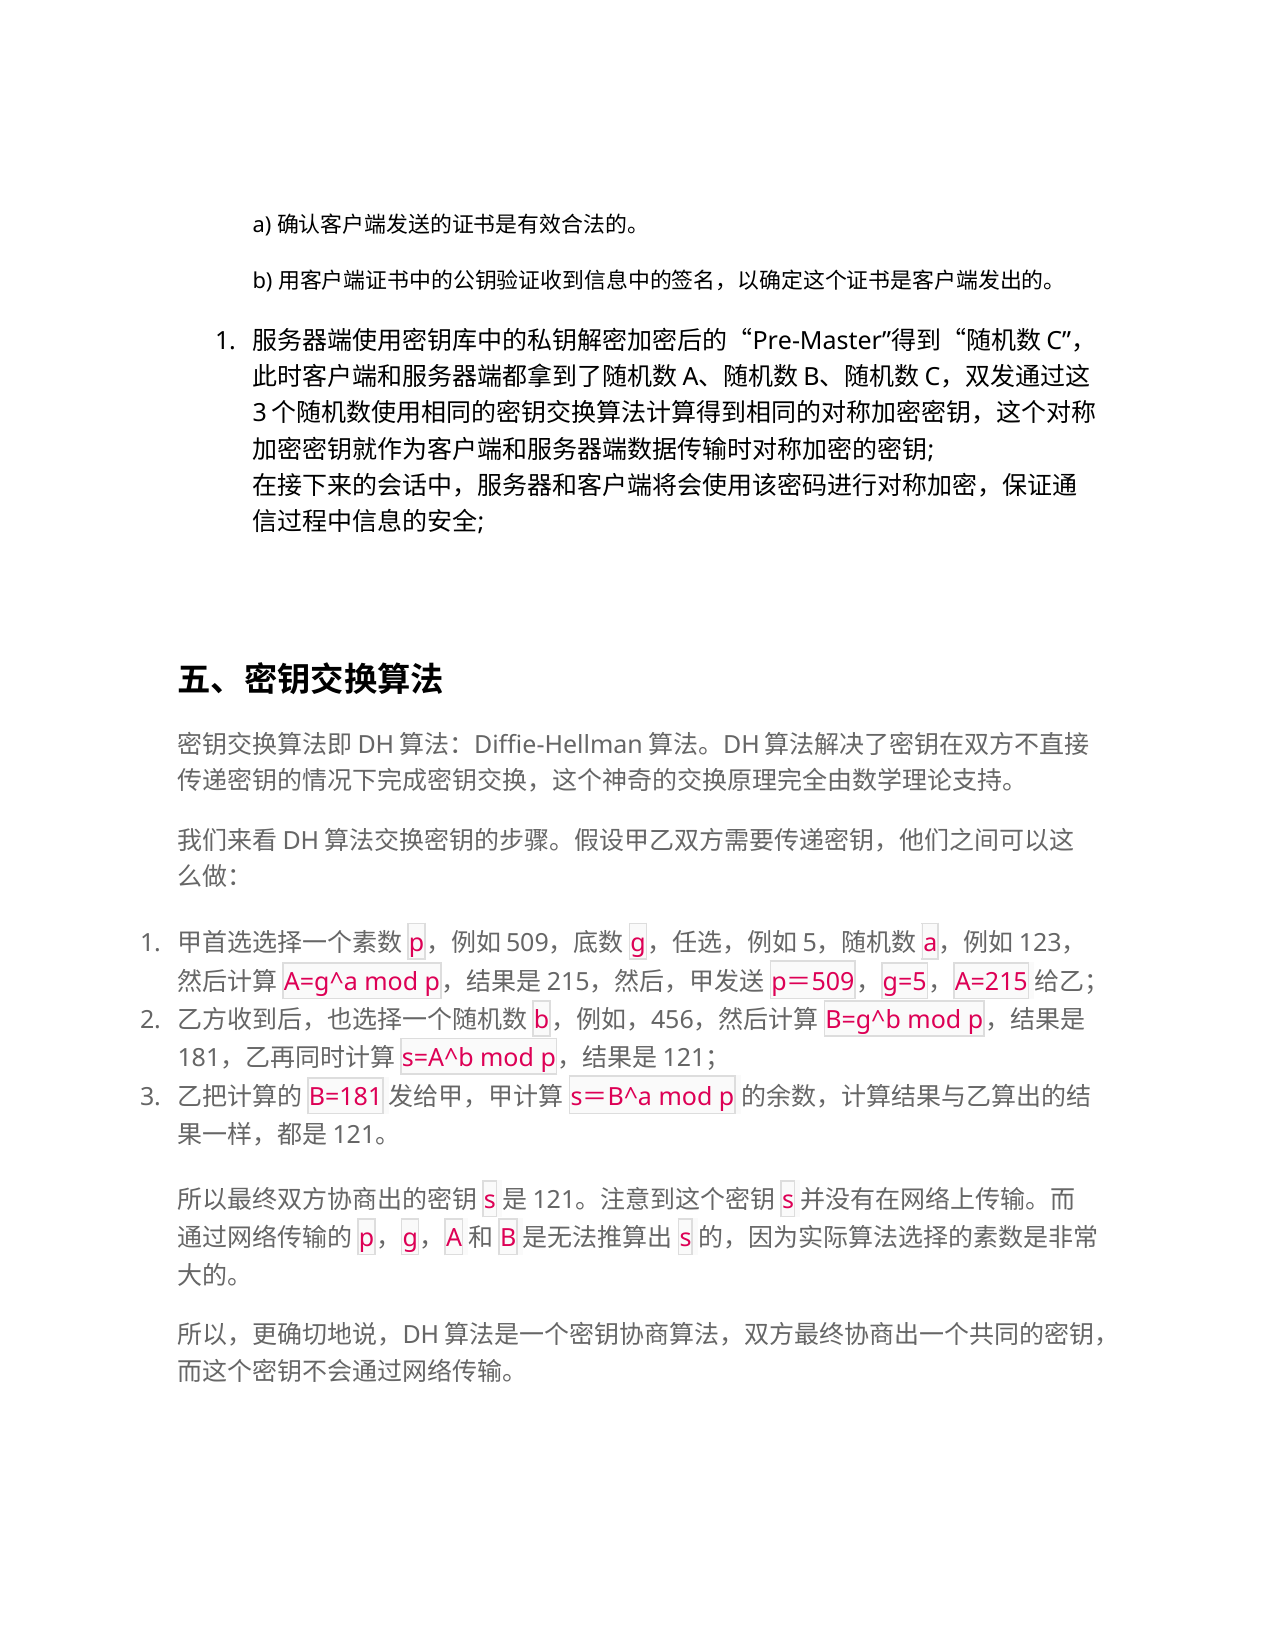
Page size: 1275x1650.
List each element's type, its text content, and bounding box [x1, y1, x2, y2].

list 甲首选选择一个素数p，例如509，底数g，任选，例如5，随机数a，例如123，然后计算A=g^a mod p，结果是215，然后，甲发送p＝509，g=5，A=215给乙； [140, 922, 1098, 999]
list 服务器端使用密钥库中的私钥解密加密后的“Pre-Master”得到“随机数C”，此时客户端和服务器端都拿到了随机数A、随机数B、随机数C，双发通过这3个随机数使用相同的密钥交换算法计算得到相同的对称加密密钥，这个对称加密密钥就作为客户端和服务器端数据传输时对称加密的密钥; 在接下来的会话中，服务器和客户端将会使用该密码进行对称加密，保证通信过程中信息的安全; [215, 320, 1098, 538]
text 所以最终双方协商出的密钥s是121。注意到这个密钥s并没有在网络上传输。而通过网络传输的p，g，A和B是无法推算出s的，因为实际算法选择的素数是非常大的。 [177, 1180, 1098, 1292]
list 乙方收到后，也选择一个随机数b，例如，456，然后计算B=g^b mod p，结果是181，乙再同时计算s=A^b mod p，结果是121； [140, 999, 1098, 1075]
list 乙把计算的B=181发给甲，甲计算s＝B^a mod p的余数，计算结果与乙算出的结果一样，都是121。 [140, 1075, 1098, 1151]
text a) 确认客户端发送的证书是有效合法的。 [252, 207, 1098, 238]
subtitle 五、密钥交换算法 [177, 653, 1098, 701]
text 我们来看DH算法交换密钥的步骤。假设甲乙双方需要传递密钥，他们之间可以这么做： [177, 820, 1098, 893]
text 所以，更确切地说，DH算法是一个密钥协商算法，双方最终协商出一个共同的密钥，而这个密钥不会通过网络传输。 [177, 1315, 1098, 1387]
text 密钥交换算法即DH算法：Diffie-Hellman算法。DH算法解决了密钥在双方不直接传递密钥的情况下完成密钥交换，这个神奇的交换原理完全由数学理论支持。 [177, 724, 1098, 797]
text b) 用客户端证书中的公钥验证收到信息中的签名，以确定这个证书是客户端发出的。 [252, 263, 1098, 295]
